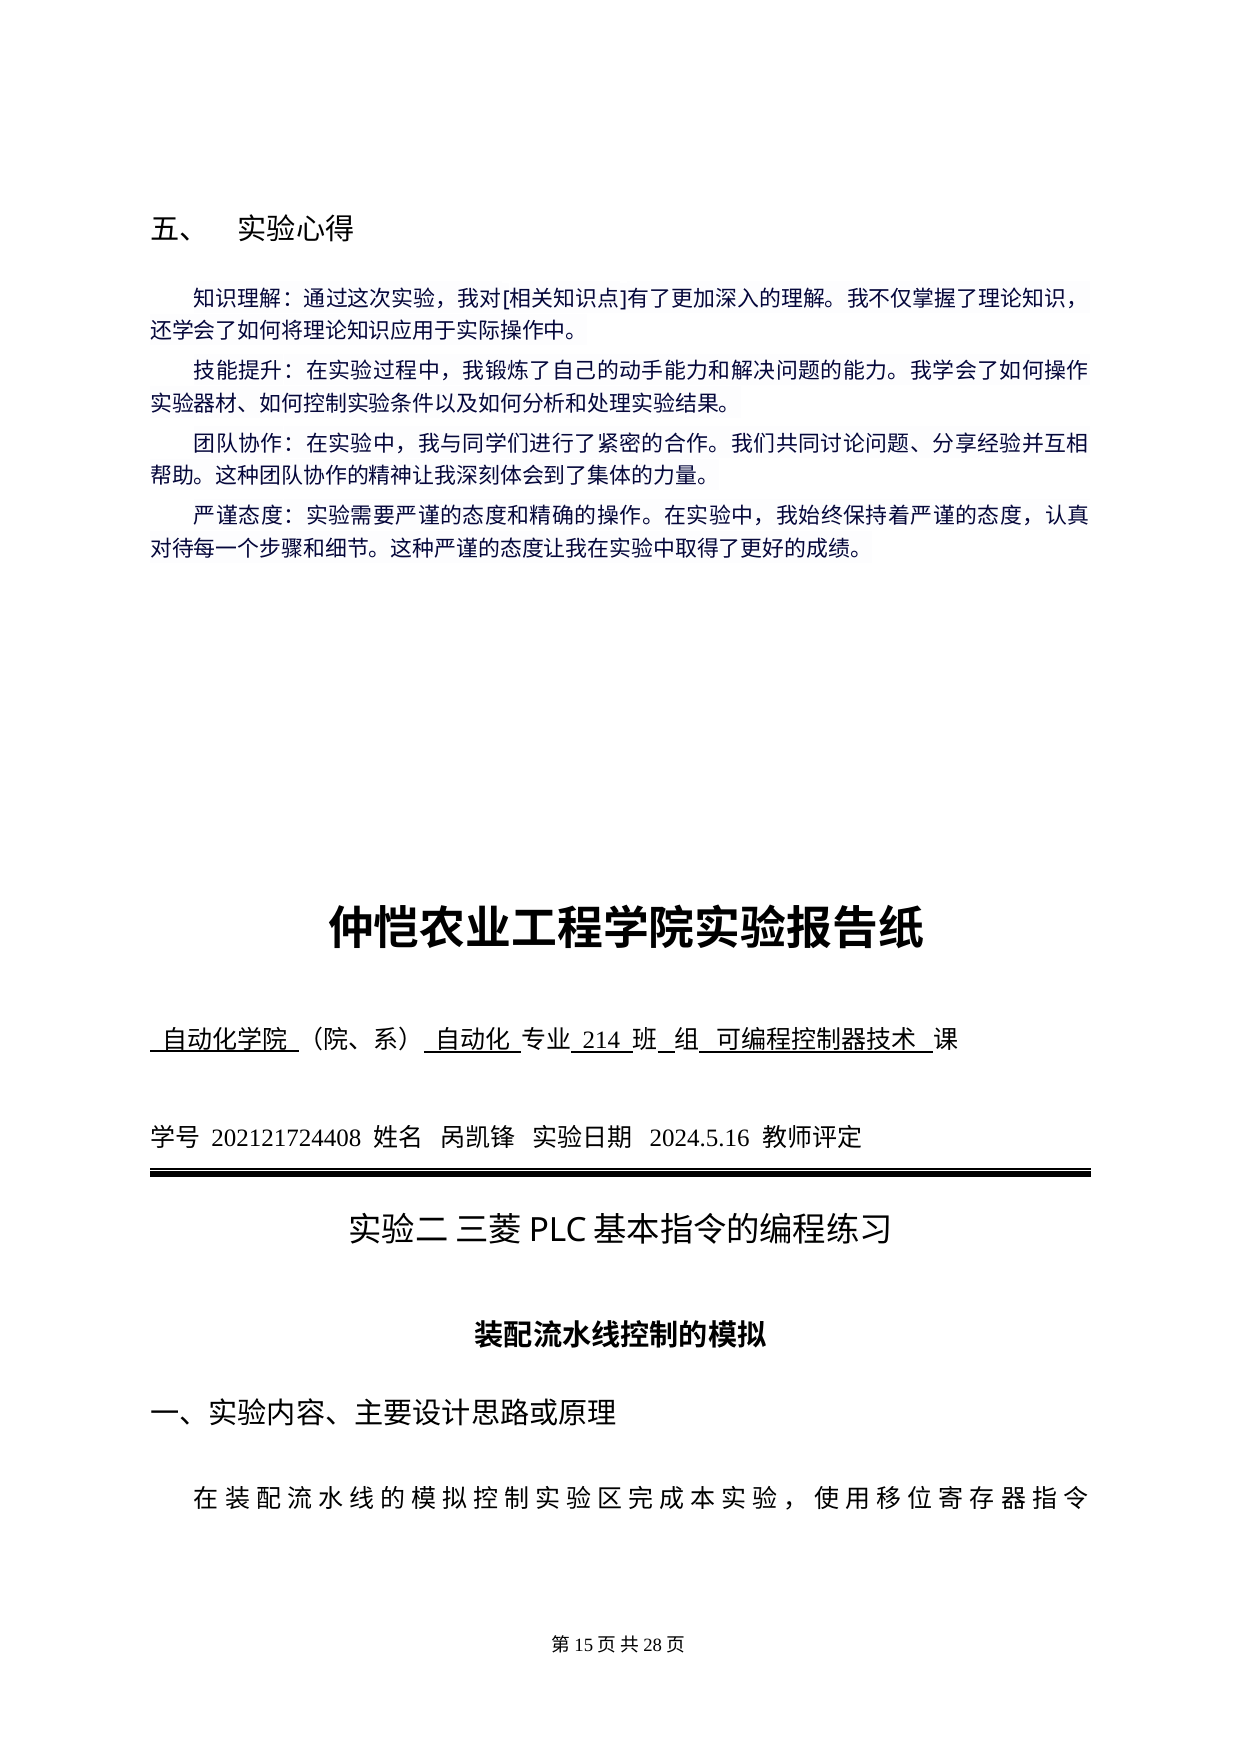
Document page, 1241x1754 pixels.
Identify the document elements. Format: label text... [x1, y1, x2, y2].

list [150, 1464, 1090, 1529]
list 团队协作：在实验中，我与同学们进行了紧密的合作。我们共同讨论问题、分享经验并互相帮助。这种团队协作的精神让我深刻体会到了集体的力量。 [150, 426, 1090, 491]
list 严谨态度：实验需要严谨的态度和精确的操作。在实验中，我始终保持着严谨的态度，认真对待每一个步骤和细节。这种严谨的态度让我在实验中取得了更好的成绩。 [150, 498, 1090, 563]
list 知识理解：通过这次实验，我对[相关知识点]有了更加深入的理解。我不仅掌握了理论知识，还学会了如何将理论知识应用于实际操作中。 [150, 281, 1090, 346]
text 自动化学院 （院、系） 自动化 专业 214 班 组 可编程控制器技术 课 [150, 1005, 1090, 1070]
text 仲恺农业工程学院实验报告纸 [150, 875, 1090, 973]
list 一、实验内容、主要设计思路或原理 [150, 1378, 1090, 1443]
list 技能提升：在实验过程中，我锻炼了自己的动手能力和解决问题的能力。我学会了如何操作实验器材、如何控制实验条件以及如何分析和处理实验结果。 [150, 353, 1090, 418]
table_header 实验二 三菱PLC基本指令的编程练习 装配流水线控制的模拟 [150, 1177, 1091, 1378]
list 实验心得 [150, 194, 1090, 259]
text 学号 202121724408 姓名 呙凯锋 实验日期 2024.5.16 教师评定 [150, 1103, 1090, 1168]
